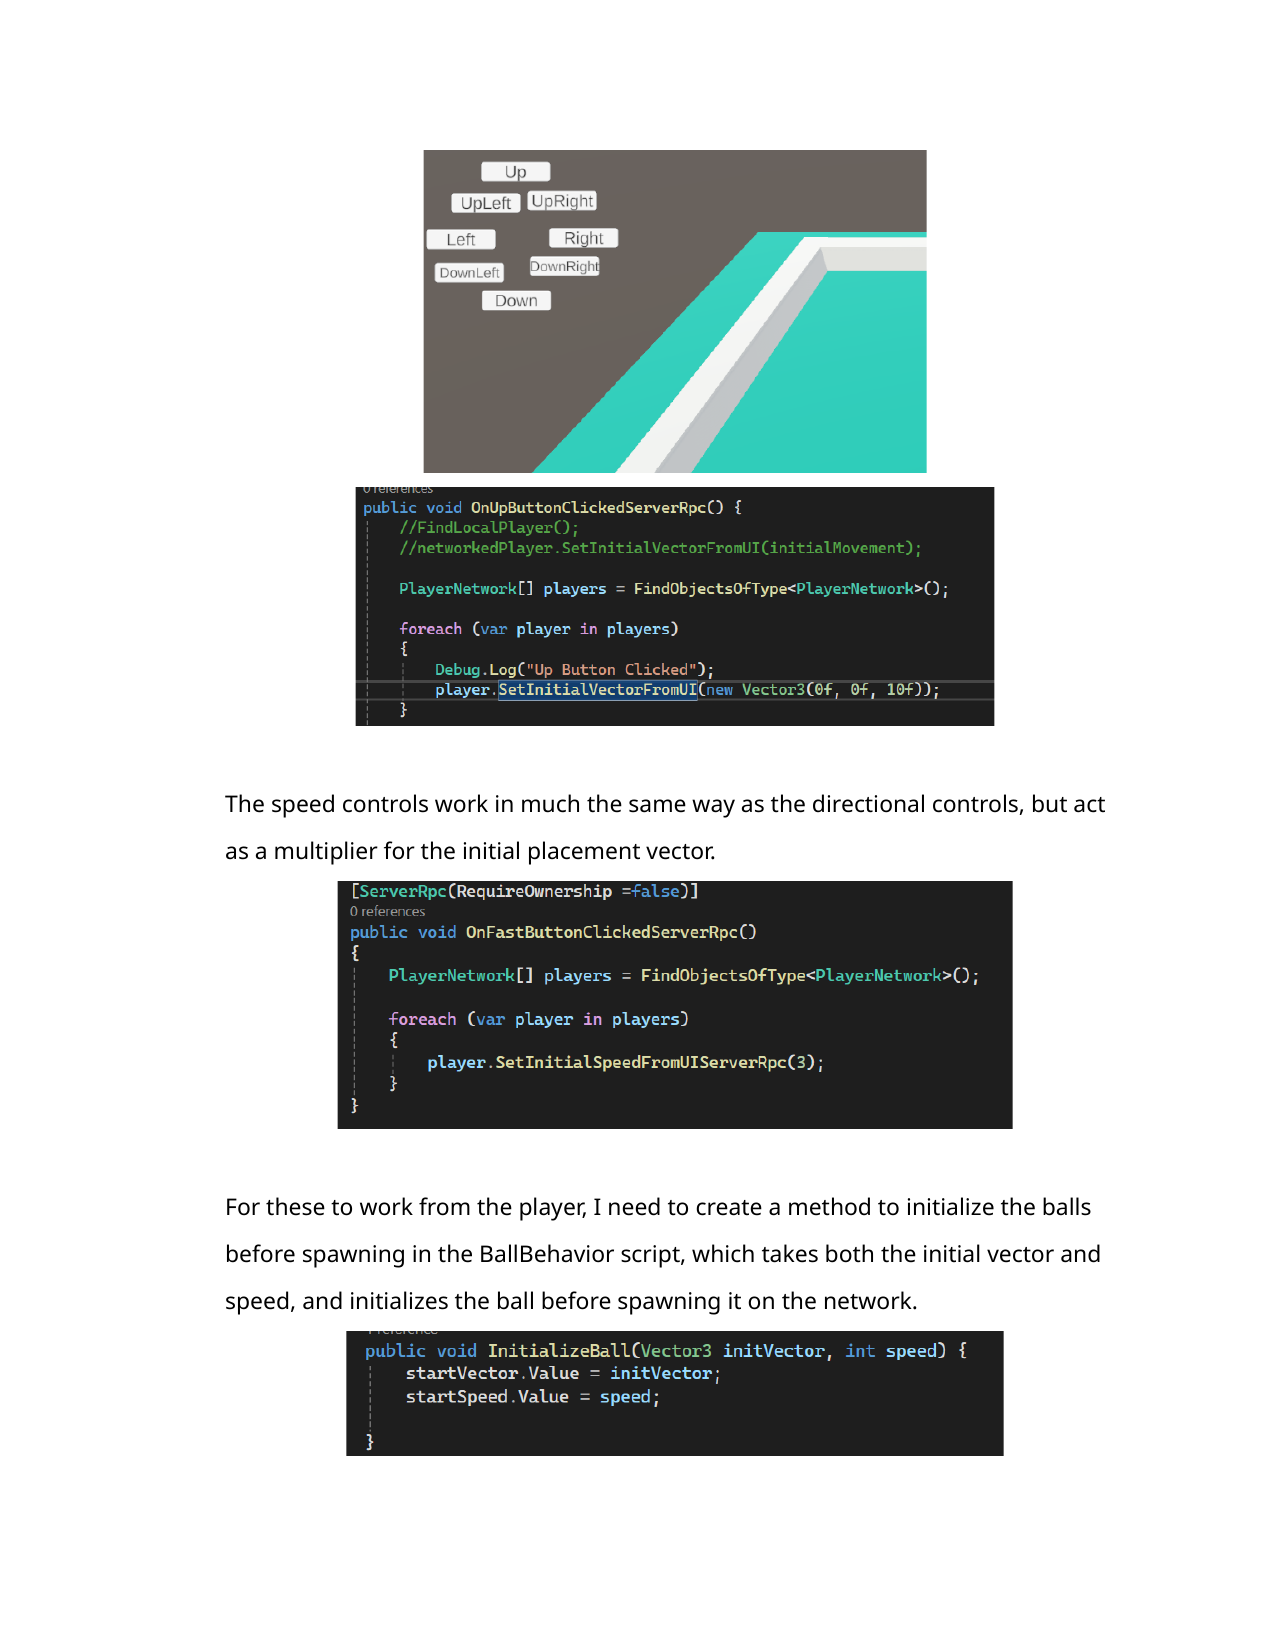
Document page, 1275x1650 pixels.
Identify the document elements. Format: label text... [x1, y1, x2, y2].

picture [346, 1331, 1004, 1456]
picture [337, 881, 1013, 1129]
picture [423, 150, 927, 473]
list For these to work from the player, I need to create a method to initialize the balls before spawning in the BallBehavior script, which takes both the initial vector and speed, and initializes the ball before spawning it on the network. [225, 1191, 1125, 1316]
picture [355, 487, 995, 726]
list The speed controls work in much the same way as the directional controls, but act as a multiplier for the initial placement vector. [225, 788, 1125, 866]
